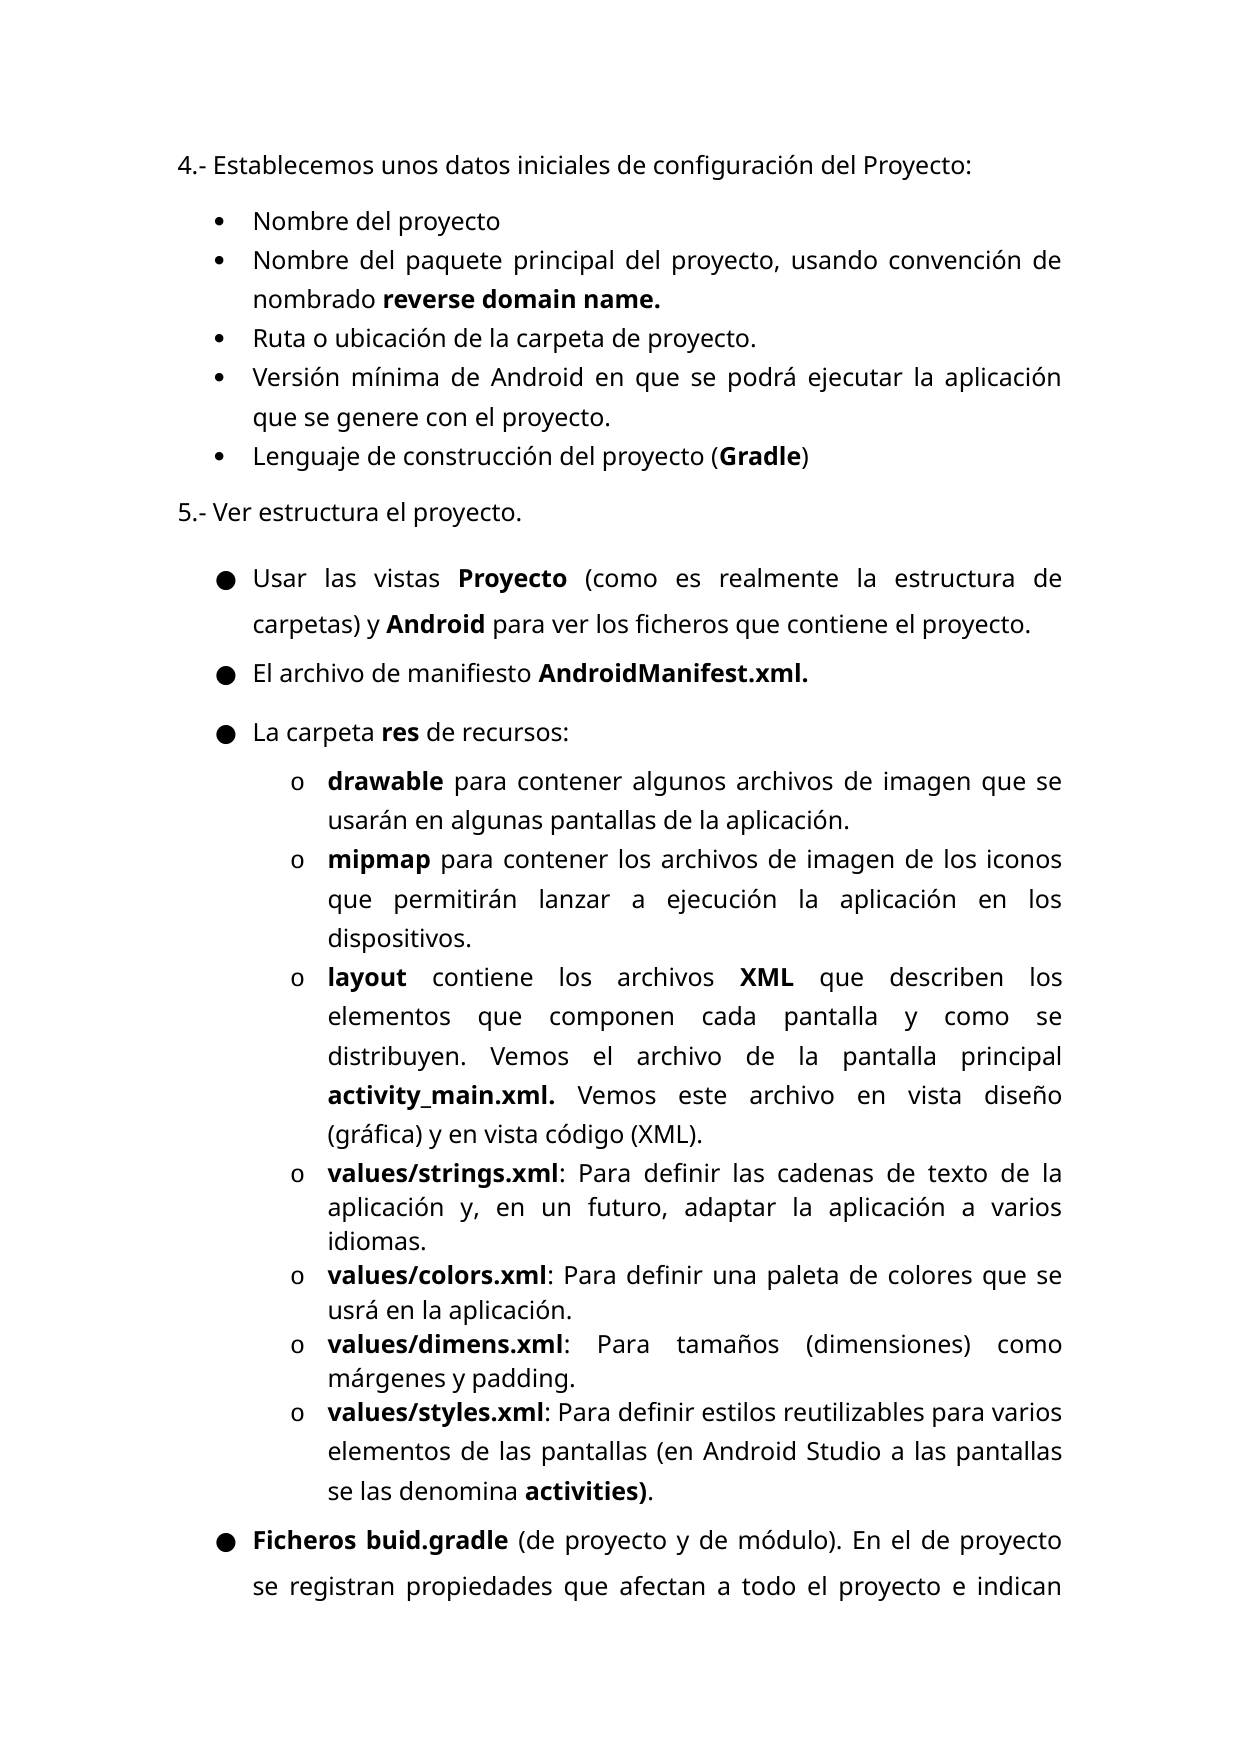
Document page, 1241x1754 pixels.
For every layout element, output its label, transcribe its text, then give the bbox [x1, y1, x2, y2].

list Nombre del paquete principal del proyecto, usando convención de nombrado reverse domain name. [215, 243, 1063, 316]
list drawable para contener algunos archivos de imagen que se usarán en algunas pantallas de la aplicación. [290, 763, 1063, 837]
list Nombre del proyecto [215, 203, 1063, 237]
list values/strings.xml: Para definir las cadenas de texto de la aplicación y, en un futuro, adaptar la aplicación a varios idiomas. [290, 1156, 1063, 1258]
list values/dimens.xml: Para tamaños (dimensiones) como márgenes y padding. [290, 1326, 1063, 1395]
list values/styles.xml: Para definir estilos reutilizables para varios elementos de las pantallas (en Android Studio a las pantallas se las denomina activities). [290, 1395, 1063, 1507]
list El archivo de manifiesto AndroidManifest.xml. [215, 646, 1063, 697]
text 5.- Ver estructura el proyecto. [177, 494, 1063, 528]
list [215, 1512, 1063, 1603]
list values/colors.xml: Para definir una paleta de colores que se usrá en la aplicación. [290, 1258, 1063, 1326]
list layout contiene los archivos XML que describen los elementos que componen cada pantalla y como se distribuyen. Vemos el archivo de la pantalla principal activity_main.xml. Vemos este archivo en vista diseño (gráfica) y en vista código (XML). [290, 959, 1063, 1151]
list Usar las vistas Proyecto (como es realmente la estructura de carpetas) y Android para ver los ficheros que contiene el proyecto. [215, 550, 1063, 641]
list La carpeta res de recursos: [215, 704, 1063, 756]
list Ruta o ubicación de la carpeta de proyecto. [215, 321, 1063, 355]
list Lenguaje de construcción del proyecto (Gradle) [215, 438, 1063, 472]
list Versión mínima de Android en que se podrá ejecutar la aplicación que se genere con el proyecto. [215, 360, 1063, 433]
text 4.- Establecemos unos datos iniciales de configuración del Proyecto: [177, 148, 1063, 182]
list mipmap para contener los archivos de imagen de los iconos que permitirán lanzar a ejecución la aplicación en los dispositivos. [290, 842, 1063, 954]
